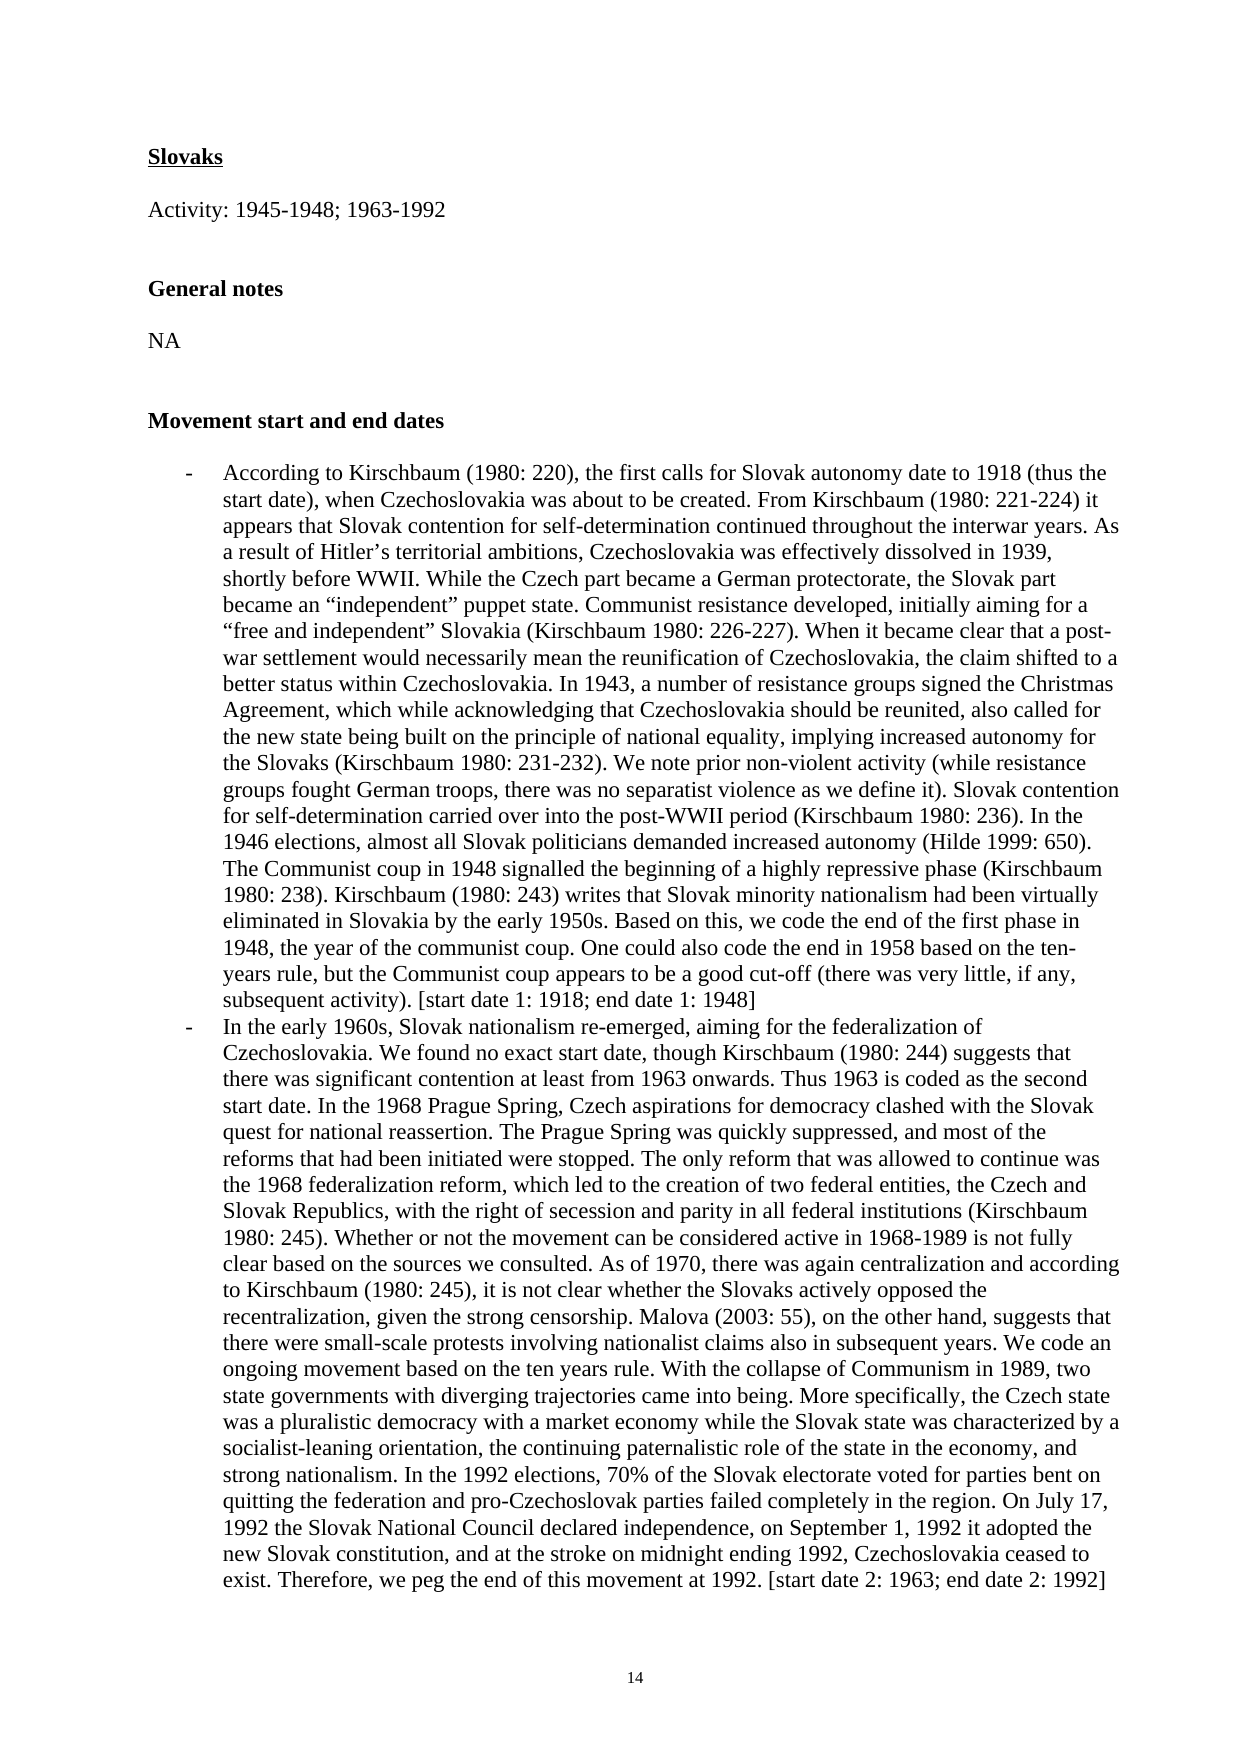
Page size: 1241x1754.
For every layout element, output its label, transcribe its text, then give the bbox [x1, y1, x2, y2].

text General notes [148, 275, 1122, 301]
subtitle Slovaks [148, 143, 1122, 169]
text Movement start and end dates [148, 407, 1122, 433]
list In the early 1960s, Slovak nationalism re-emerged, aiming for the federalization of Czechoslovakia. We found no exact start date, though Kirschbaum (1980: 244) suggests that there was significant contention at least from 1963 onwards. Thus 1963 is coded as the second start date. In the 1968 Prague Spring, Czech aspirations for democracy clashed with the Slovak quest for national reassertion. The Prague Spring was quickly suppressed, and most of the reforms that had been initiated were stopped. The only reform that was allowed to continue was the 1968 federalization reform, which led to the creation of two federal entities, the Czech and Slovak Republics, with the right of secession and parity in all federal institutions (Kirschbaum 1980: 245). Whether or not the movement can be considered active in 1968-1989 is not fully clear based on the sources we consulted. As of 1970, there was again centralization and according to Kirschbaum (1980: 245), it is not clear whether the Slovaks actively opposed the recentralization, given the strong censorship. Malova (2003: 55), on the other hand, suggests that there were small-scale protests involving nationalist claims also in subsequent years. We code an ongoing movement based on the ten years rule. With the collapse of Communism in 1989, two state governments with diverging trajectories came into being. More specifically, the Czech state was a pluralistic democracy with a market economy while the Slovak state was characterized by a socialist-leaning orientation, the continuing paternalistic role of the state in the economy, and strong nationalism. In the 1992 elections, 70% of the Slovak electorate voted for parties bent on quitting the federation and pro-Czechoslovak parties failed completely in the region. On July 17, 1992 the Slovak National Council declared independence, on September 1, 1992 it adopted the new Slovak constitution, and at the stroke on midnight ending 1992, Czechoslovakia ceased to exist. Therefore, we peg the end of this movement at 1992. [start date 2: 1963; end date 2: 1992] [185, 1013, 1122, 1593]
list According to Kirschbaum (1980: 220), the first calls for Slovak autonomy date to 1918 (thus the start date), when Czechoslovakia was about to be created. From Kirschbaum (1980: 221-224) it appears that Slovak contention for self-determination continued throughout the interwar years. As a result of Hitler’s territorial ambitions, Czechoslovakia was effectively dissolved in 1939, shortly before WWII. While the Czech part became a German protectorate, the Slovak part became an “independent” puppet state. Communist resistance developed, initially aiming for a “free and independent” Slovakia (Kirschbaum 1980: 226-227). When it became clear that a post-war settlement would necessarily mean the reunification of Czechoslovakia, the claim shifted to a better status within Czechoslovakia. In 1943, a number of resistance groups signed the Christmas Agreement, which while acknowledging that Czechoslovakia should be reunited, also called for the new state being built on the principle of national equality, implying increased autonomy for the Slovaks (Kirschbaum 1980: 231-232). We note prior non-violent activity (while resistance groups fought German troops, there was no separatist violence as we define it). Slovak contention for self-determination carried over into the post-WWII period (Kirschbaum 1980: 236). In the 1946 elections, almost all Slovak politicians demanded increased autonomy (Hilde 1999: 650). The Communist coup in 1948 signalled the beginning of a highly repressive phase (Kirschbaum 1980: 238). Kirschbaum (1980: 243) writes that Slovak minority nationalism had been virtually eliminated in Slovakia by the early 1950s. Based on this, we code the end of the first phase in 1948, the year of the communist coup. One could also code the end in 1958 based on the ten-years rule, but the Communist coup appears to be a good cut-off (there was very little, if any, subsequent activity). [start date 1: 1918; end date 1: 1948] [185, 459, 1122, 1013]
text Activity: 1945-1948; 1963-1992 [148, 196, 1122, 222]
text NA [148, 328, 1122, 354]
